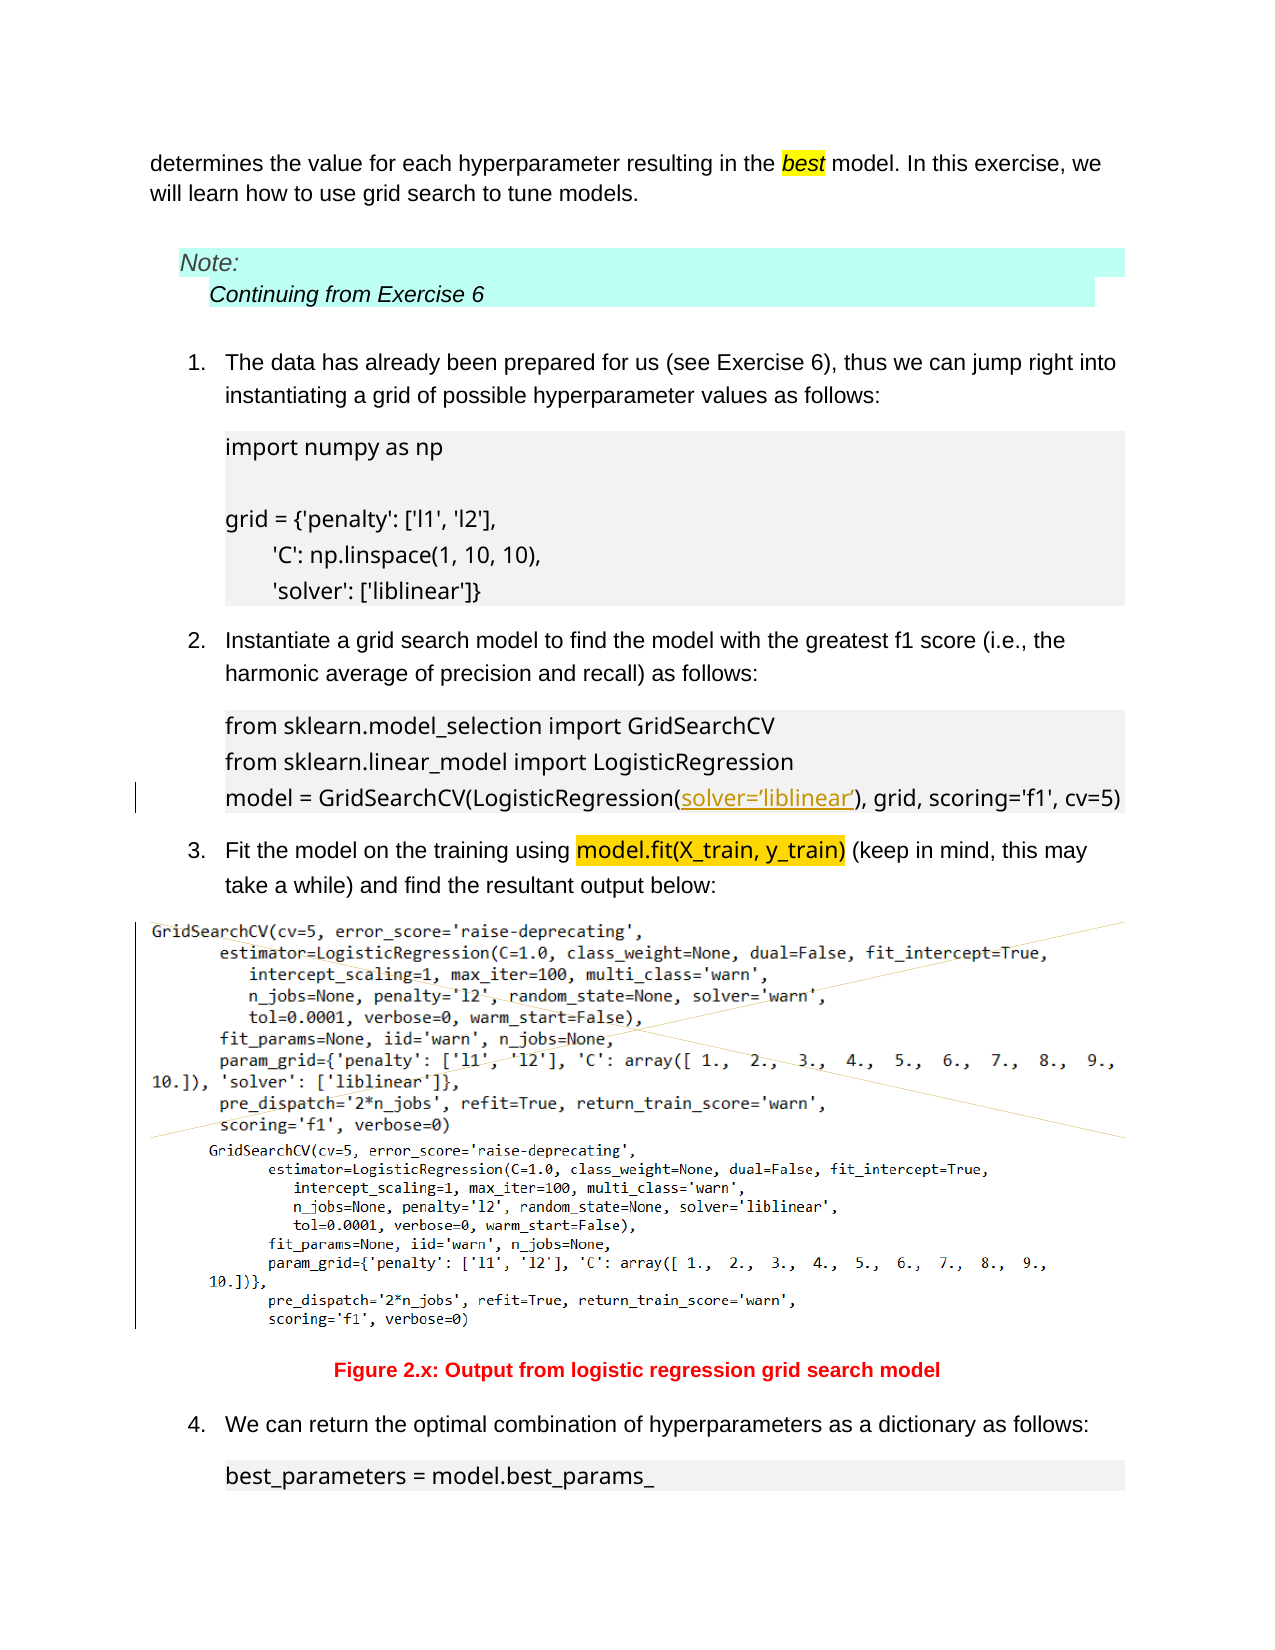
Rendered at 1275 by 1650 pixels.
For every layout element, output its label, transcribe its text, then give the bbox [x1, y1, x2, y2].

text grid = {'penalty': ['l1', 'l2'], [225, 503, 1125, 534]
text 'C': np.linspace(1, 10, 10), [225, 539, 1125, 570]
text Figure 2.x: Output from logistic regression grid search model [150, 1358, 1125, 1382]
text from sklearn.model_selection import GridSearchCV [225, 710, 1125, 741]
picture [642, 923, 1125, 1137]
picture [152, 921, 1123, 1029]
text Continuing from Exercise 6 [209, 281, 1095, 307]
picture [206, 1141, 1069, 1330]
text model = GridSearchCV(LogisticRegression(), grid, scoring='f1', cv=5) [225, 782, 1125, 813]
text Instantiate a grid search model to find the model with the greatest f1 score (i.e., the harmonic average of precision and recall) as follows: [187, 627, 1125, 687]
list The data has already been prepared for us (see Exercise 6), thus we can jump right into instantiating a grid of possible hyperparameter values as follows: [187, 349, 1125, 408]
picture [150, 923, 632, 1137]
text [150, 150, 1125, 207]
text We can return the optimal combination of hyperparameters as a dictionary as follows: [187, 1411, 1125, 1437]
text Fit the model on the training using model.fit(X_train, y_train) (keep in mind, this may take a while) and find the resultant output below: [187, 834, 1125, 899]
text 'solver': ['liblinear']} [225, 575, 1125, 606]
text best_parameters = model.best_params_ [225, 1460, 1125, 1491]
text from sklearn.linear_model import LogisticRegression [225, 746, 1125, 777]
text import numpy as np [225, 431, 1125, 462]
picture [155, 1031, 1120, 1138]
text Note: [179, 248, 1125, 277]
